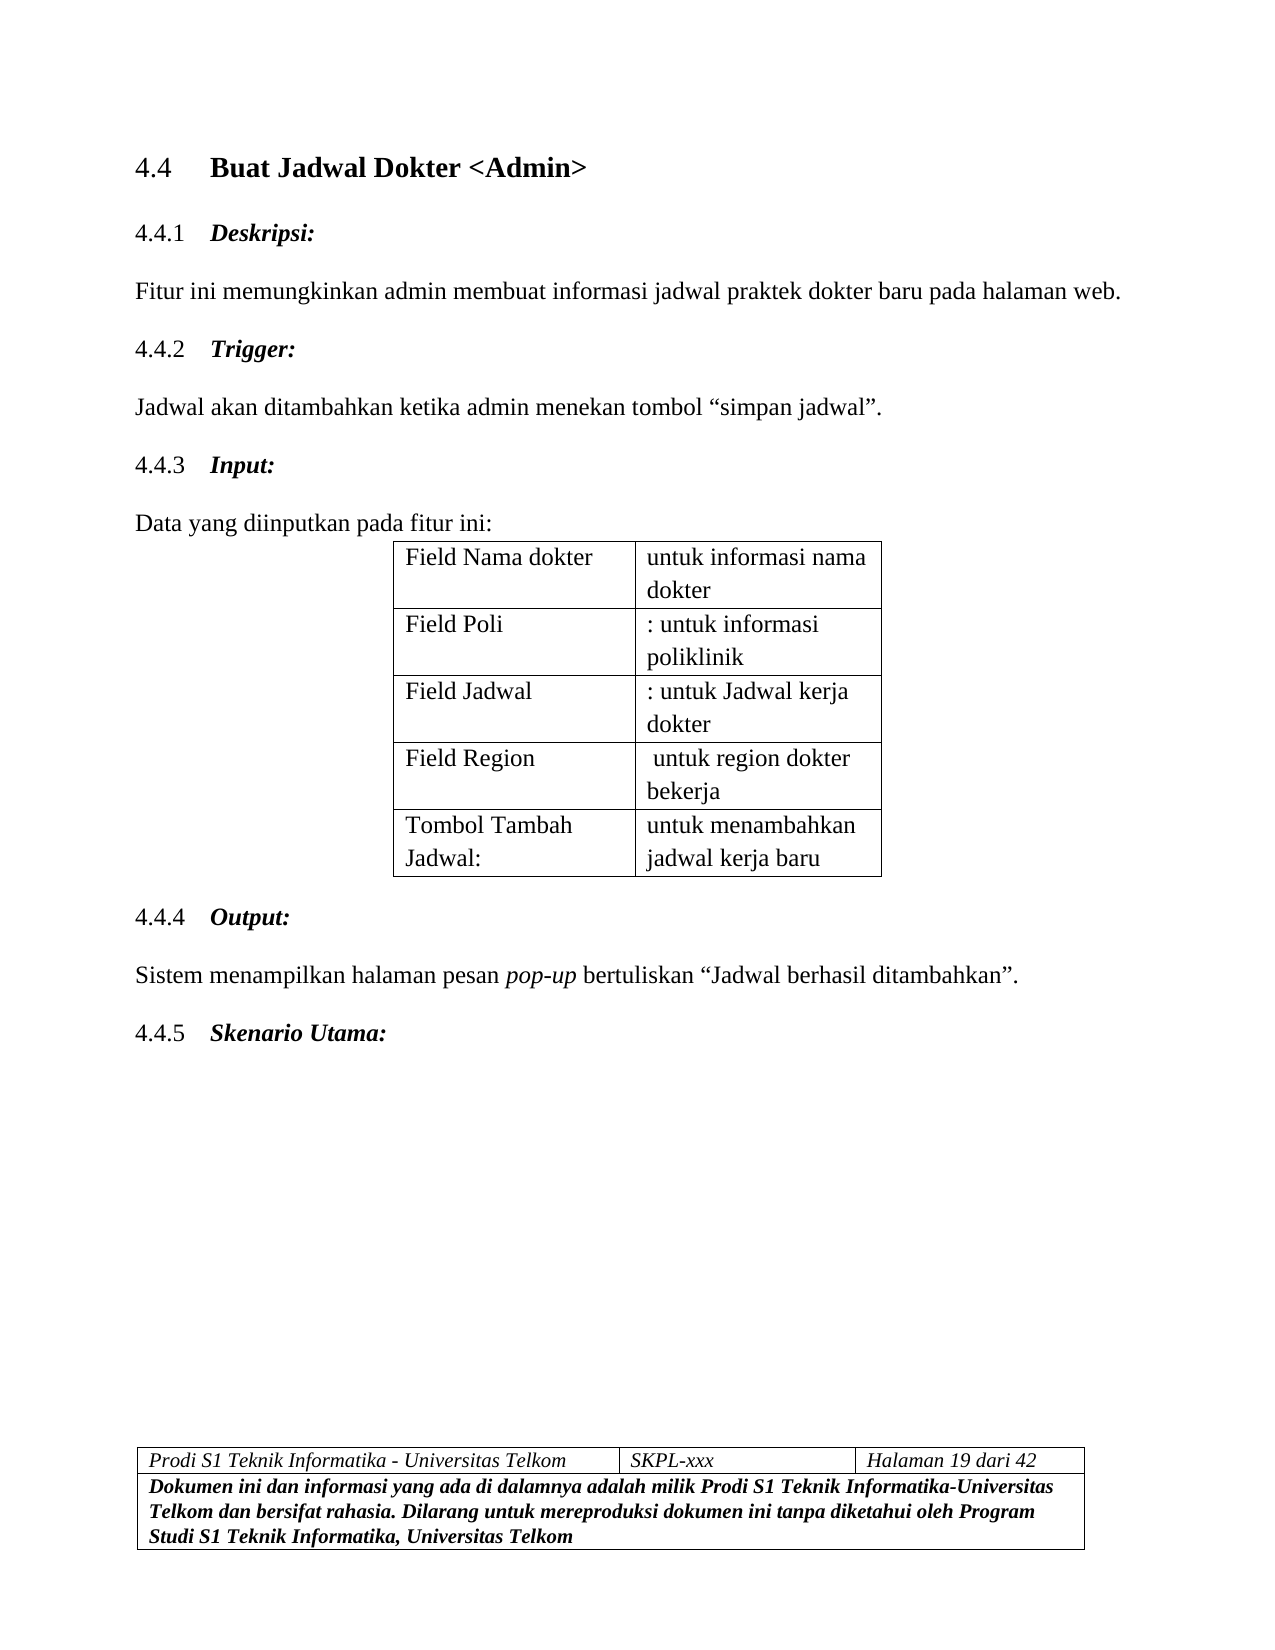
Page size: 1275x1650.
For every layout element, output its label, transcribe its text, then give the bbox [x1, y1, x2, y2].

table_cell Field Jadwal [394, 676, 635, 742]
table_cell : untuk informasi poliklinik [636, 609, 881, 675]
subtitle Input: [135, 450, 1140, 478]
subtitle Deskripsi: [135, 218, 1140, 246]
subtitle Output: [135, 902, 1140, 931]
table_cell Field Poli [394, 609, 635, 675]
text Jadwal akan ditambahkan ketika admin menekan tombol “simpan jadwal”. [135, 392, 1140, 421]
subtitle Skenario Utama: [135, 1018, 1140, 1047]
table_cell : untuk Jadwal kerja dokter [636, 676, 881, 742]
text Data yang diinputkan pada fitur ini: [135, 508, 1140, 537]
subtitle Buat Jadwal Dokter <Admin> [135, 150, 1140, 183]
table_cell untuk menambahkan jadwal kerja baru [636, 810, 881, 876]
table_cell untuk region dokter bekerja [636, 743, 881, 809]
table_cell Field Region [394, 743, 635, 809]
text Sistem menampilkan halaman pesan pop-up bertuliskan “Jadwal berhasil ditambahkan”. [135, 960, 1140, 989]
subtitle Trigger: [135, 334, 1140, 362]
table_header Field Nama dokter [394, 542, 635, 608]
table_cell Tombol Tambah Jadwal: [394, 810, 635, 876]
table_header untuk informasi nama dokter [636, 542, 881, 608]
text Fitur ini memungkinkan admin membuat informasi jadwal praktek dokter baru pada halaman web. [135, 276, 1140, 304]
